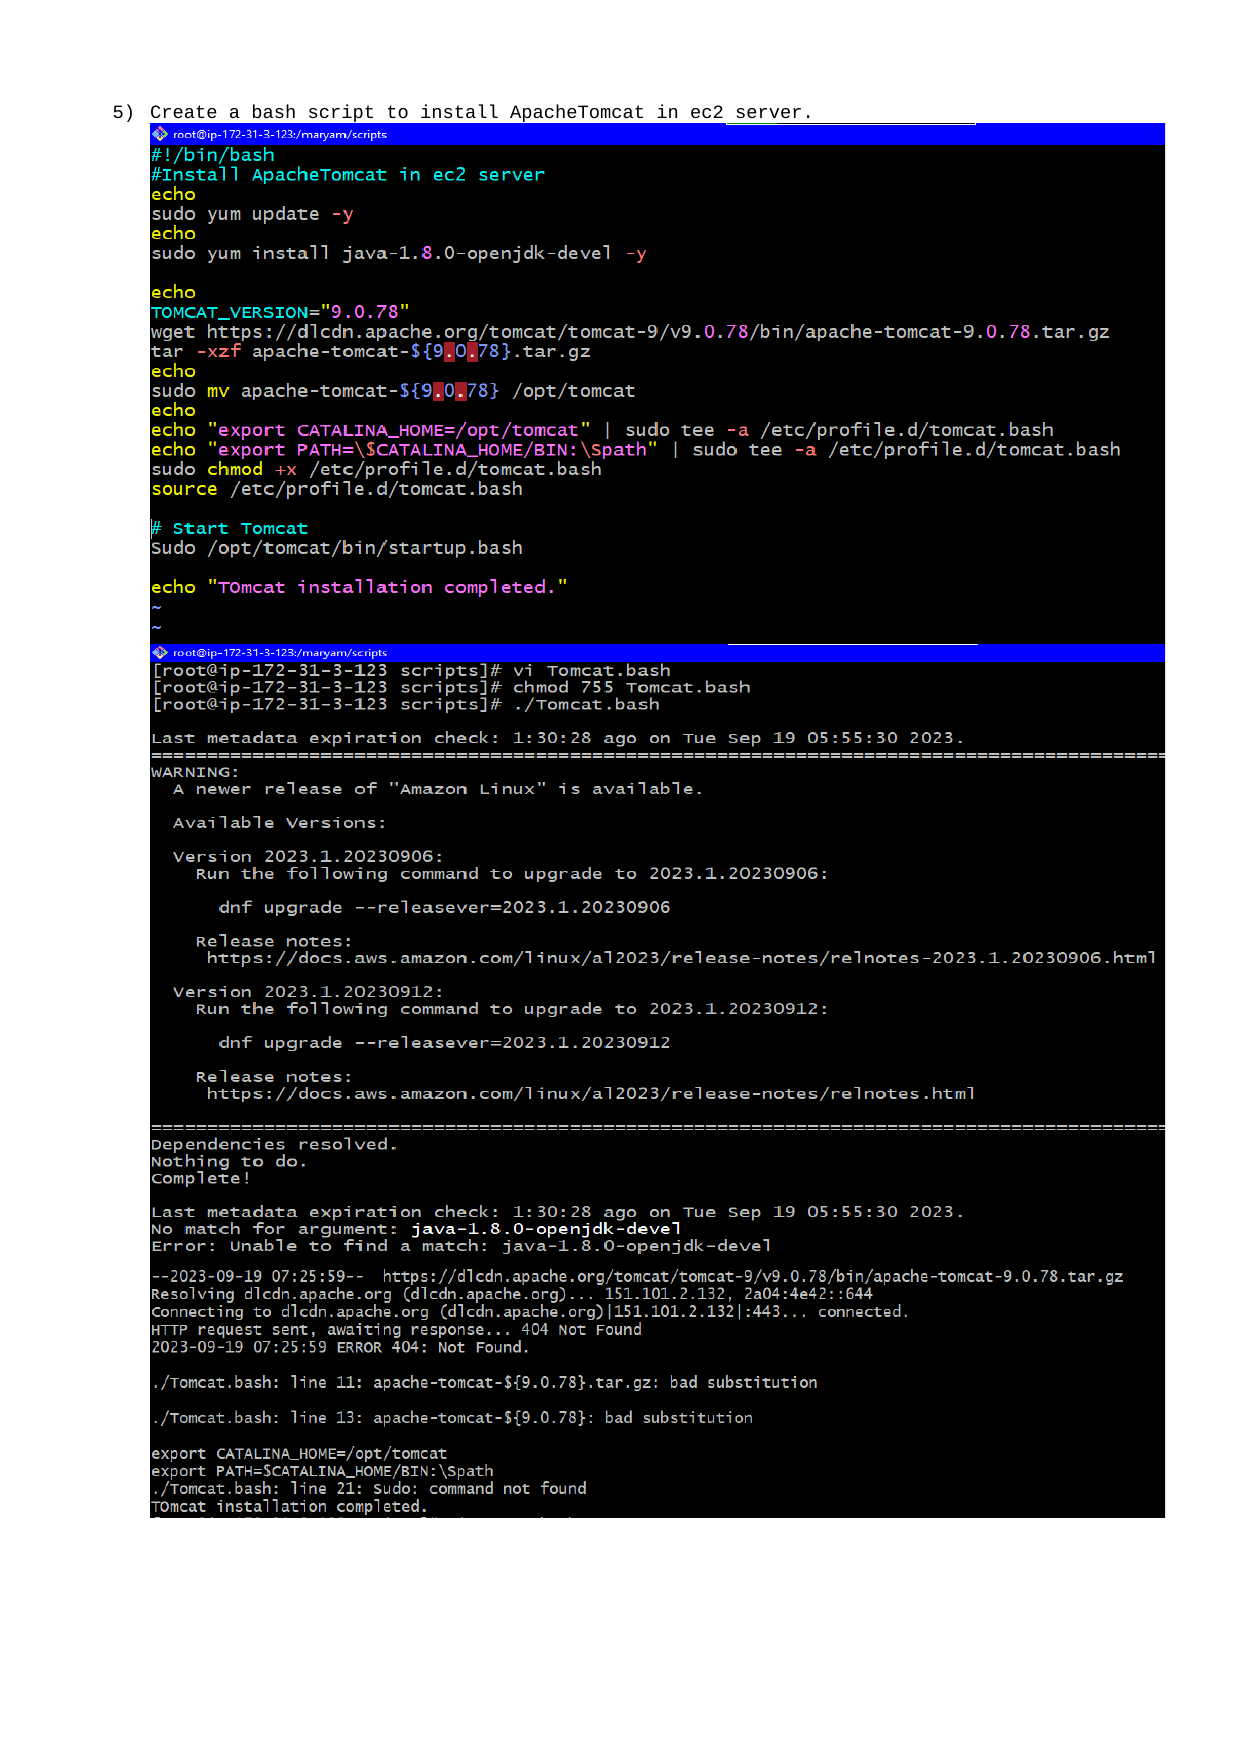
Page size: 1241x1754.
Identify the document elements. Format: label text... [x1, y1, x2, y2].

list Create a bash script to install ApacheTomcat in ec2 server. [112, 102, 1165, 124]
picture [150, 123, 1166, 1518]
